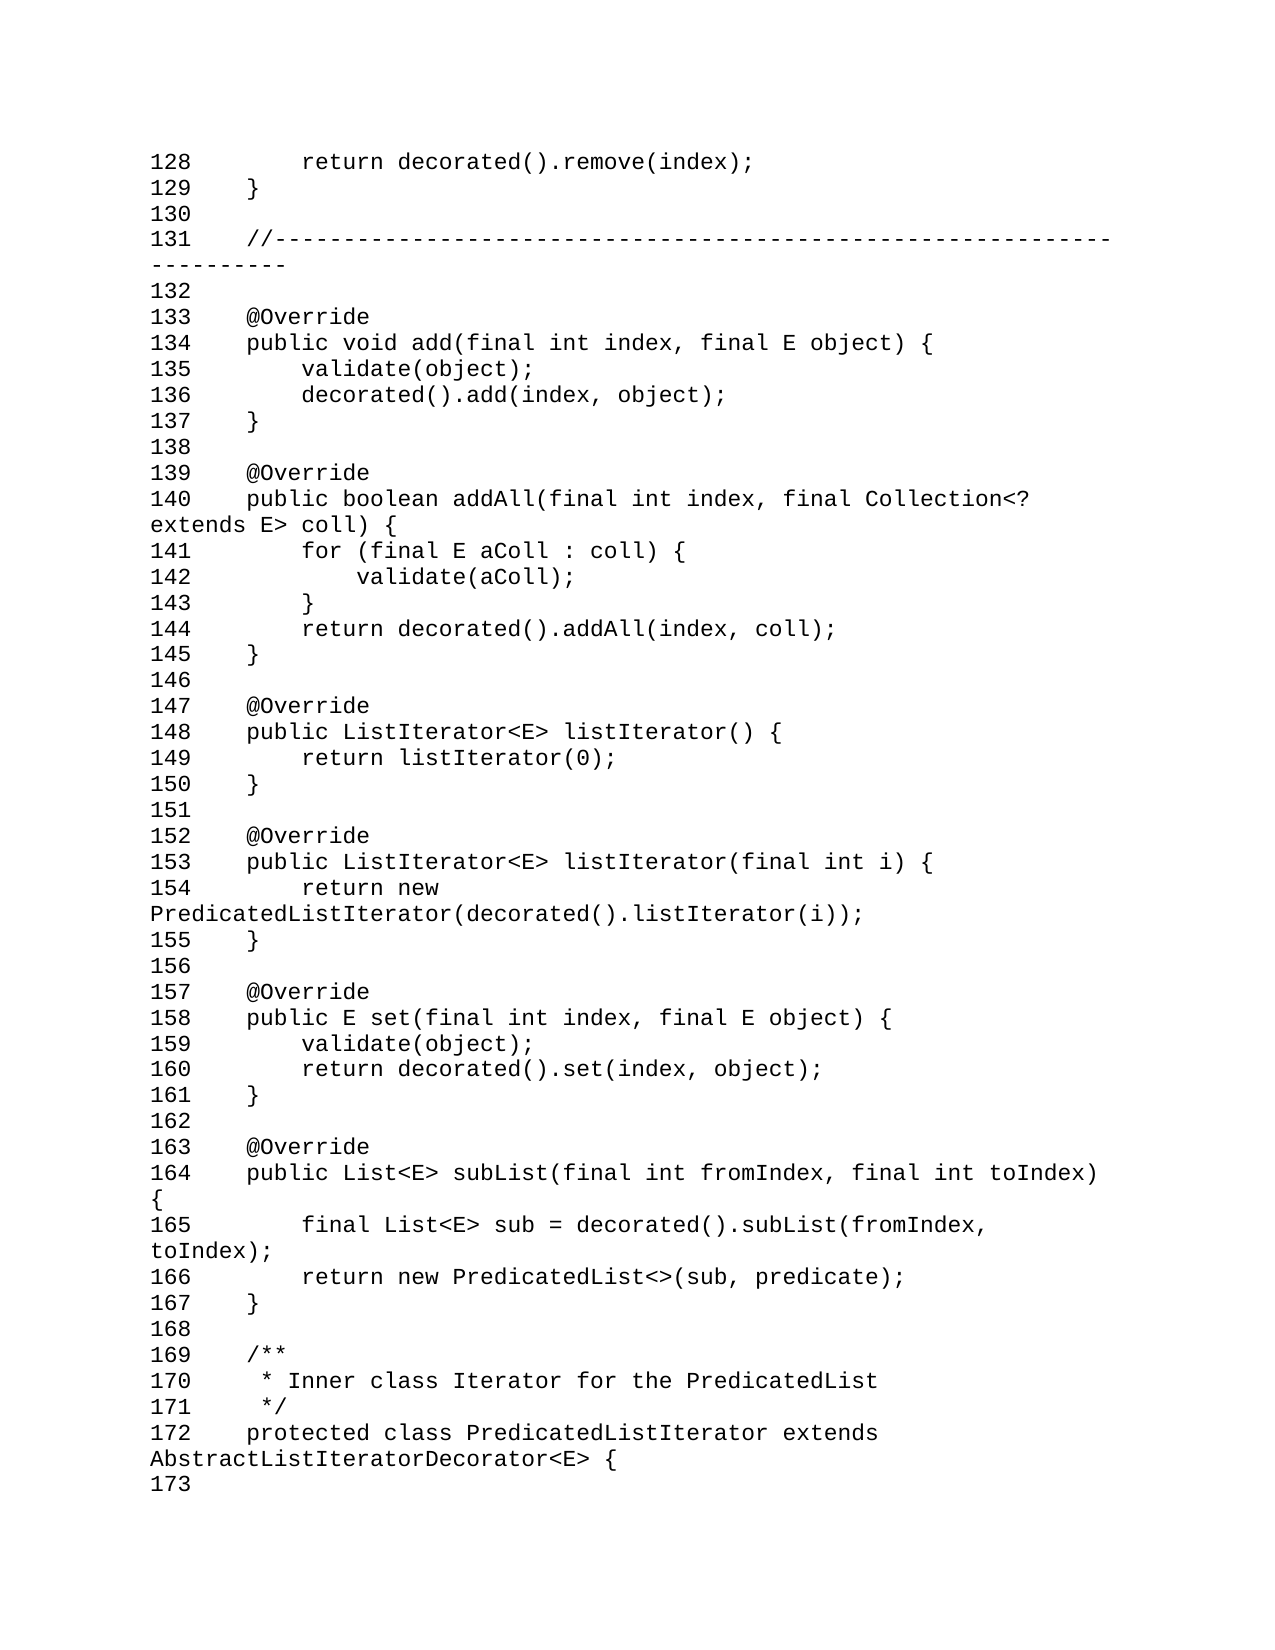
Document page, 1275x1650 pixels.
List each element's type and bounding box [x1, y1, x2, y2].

text [150, 150, 1125, 1499]
